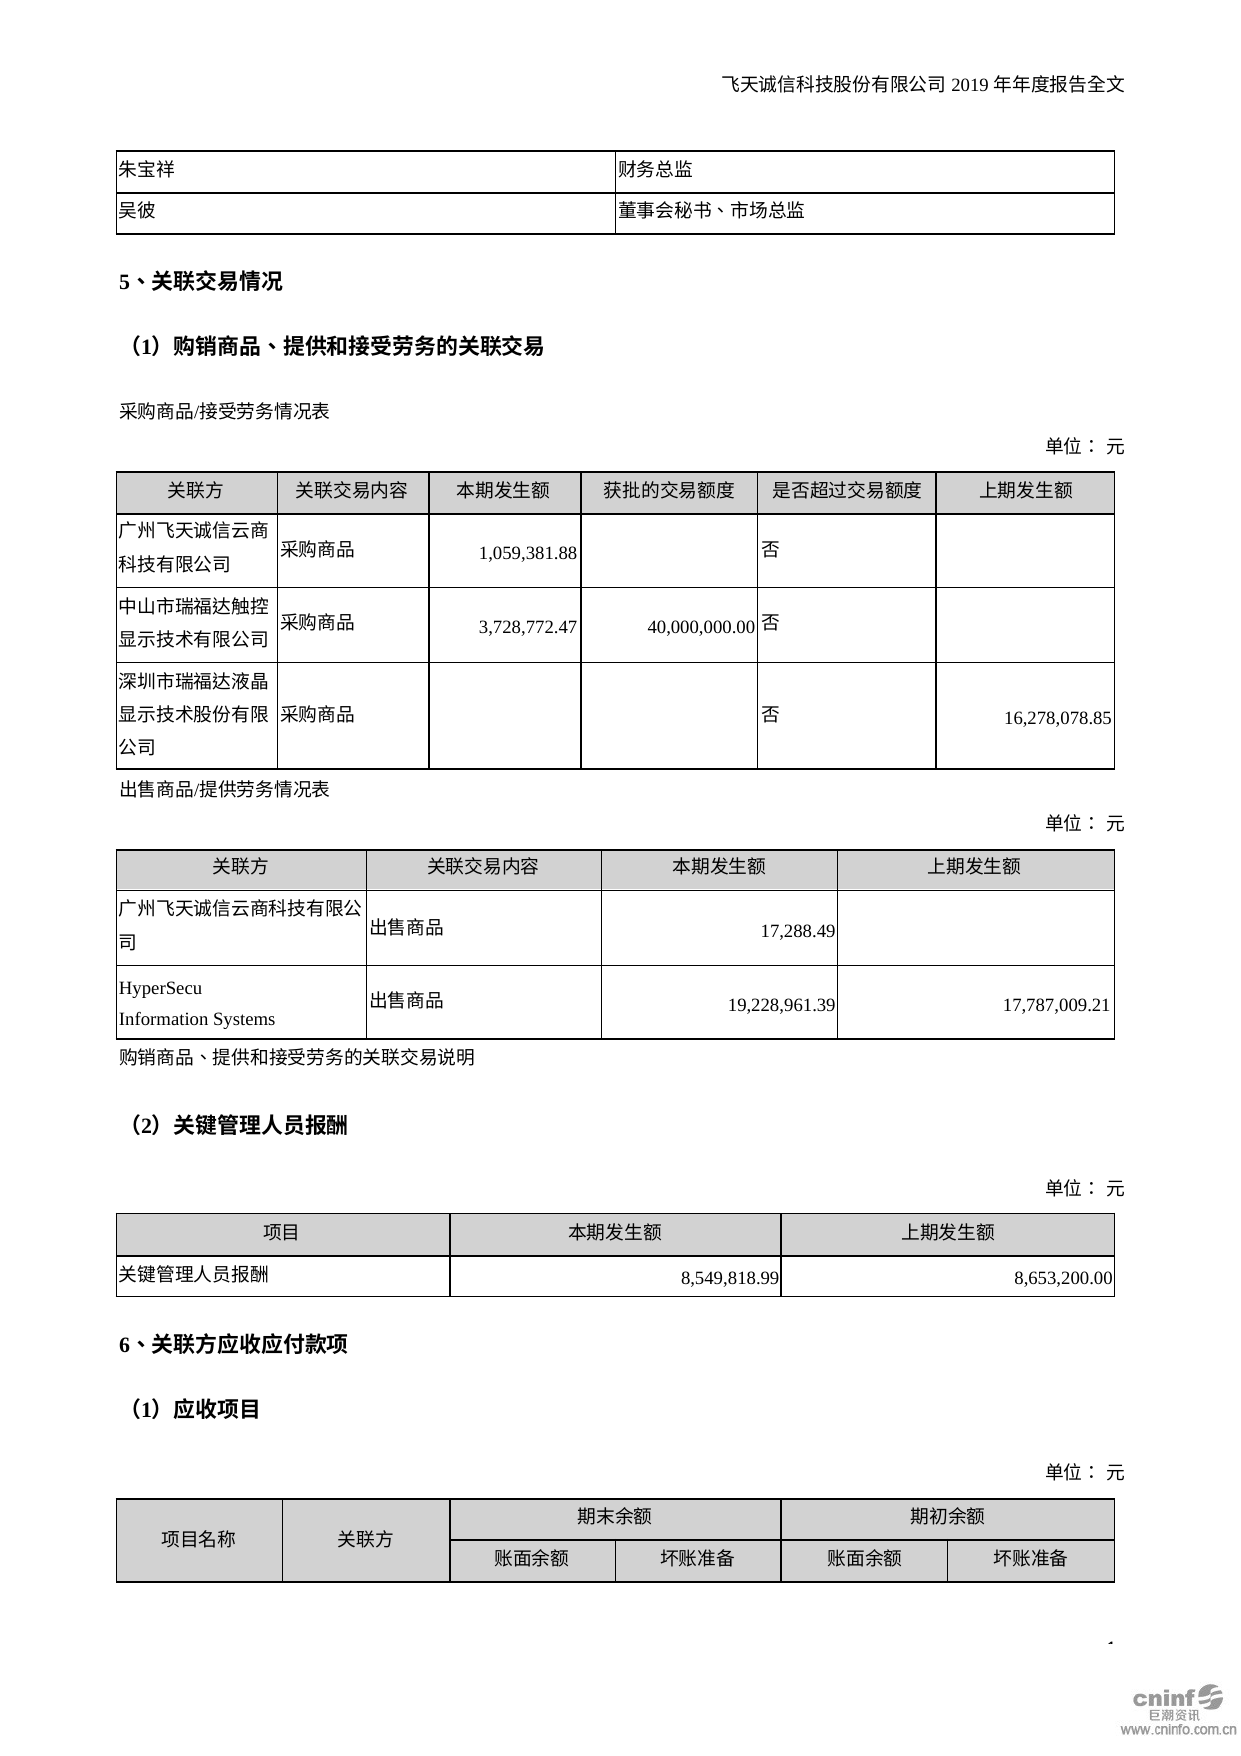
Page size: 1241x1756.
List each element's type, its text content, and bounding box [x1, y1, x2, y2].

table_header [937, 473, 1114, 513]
subtitle 6、关联方应收应付款项 [119, 1329, 1126, 1359]
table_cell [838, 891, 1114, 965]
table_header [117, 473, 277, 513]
picture [1115, 1681, 1240, 1738]
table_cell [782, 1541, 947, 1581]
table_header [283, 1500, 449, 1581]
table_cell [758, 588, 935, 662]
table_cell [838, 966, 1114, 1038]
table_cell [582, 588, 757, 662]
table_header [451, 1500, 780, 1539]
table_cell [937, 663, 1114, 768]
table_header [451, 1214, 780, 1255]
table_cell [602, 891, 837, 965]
subtitle （1）应收项目 [119, 1394, 1126, 1424]
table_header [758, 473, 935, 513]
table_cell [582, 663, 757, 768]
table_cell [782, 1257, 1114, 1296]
text 单位： 元 [104, 1175, 1125, 1201]
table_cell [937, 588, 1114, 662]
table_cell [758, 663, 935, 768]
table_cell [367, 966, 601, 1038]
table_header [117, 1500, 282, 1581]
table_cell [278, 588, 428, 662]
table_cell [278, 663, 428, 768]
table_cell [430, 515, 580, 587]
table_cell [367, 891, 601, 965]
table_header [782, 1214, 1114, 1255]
subtitle （1）购销商品、提供和接受劳务的关联交易 [119, 331, 1126, 361]
text 采购商品/接受劳务情况表 [119, 398, 1126, 424]
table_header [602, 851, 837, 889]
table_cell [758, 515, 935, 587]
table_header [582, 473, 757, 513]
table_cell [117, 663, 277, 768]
text 单位： 元 [104, 434, 1125, 459]
text 出售商品/提供劳务情况表 [119, 776, 1126, 801]
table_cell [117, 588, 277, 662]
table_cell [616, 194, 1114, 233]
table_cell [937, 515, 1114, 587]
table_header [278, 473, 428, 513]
text 单位： 元 [104, 810, 1125, 835]
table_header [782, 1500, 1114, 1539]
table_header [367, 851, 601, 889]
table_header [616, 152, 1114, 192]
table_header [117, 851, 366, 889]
subtitle 5、关联交易情况 [119, 266, 1126, 296]
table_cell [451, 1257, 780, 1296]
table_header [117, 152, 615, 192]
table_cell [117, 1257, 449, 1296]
text 单位： 元 [104, 1459, 1125, 1485]
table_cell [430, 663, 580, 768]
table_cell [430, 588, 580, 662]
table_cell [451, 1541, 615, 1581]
subtitle （2）关键管理人员报酬 [119, 1110, 1126, 1140]
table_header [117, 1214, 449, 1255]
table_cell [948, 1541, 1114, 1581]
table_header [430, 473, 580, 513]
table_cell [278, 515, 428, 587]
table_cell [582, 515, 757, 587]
text 购销商品、提供和接受劳务的关联交易说明 [119, 1044, 1126, 1070]
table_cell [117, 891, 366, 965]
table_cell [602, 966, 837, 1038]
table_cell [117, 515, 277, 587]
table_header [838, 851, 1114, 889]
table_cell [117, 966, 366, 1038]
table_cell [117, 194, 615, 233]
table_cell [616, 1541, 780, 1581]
